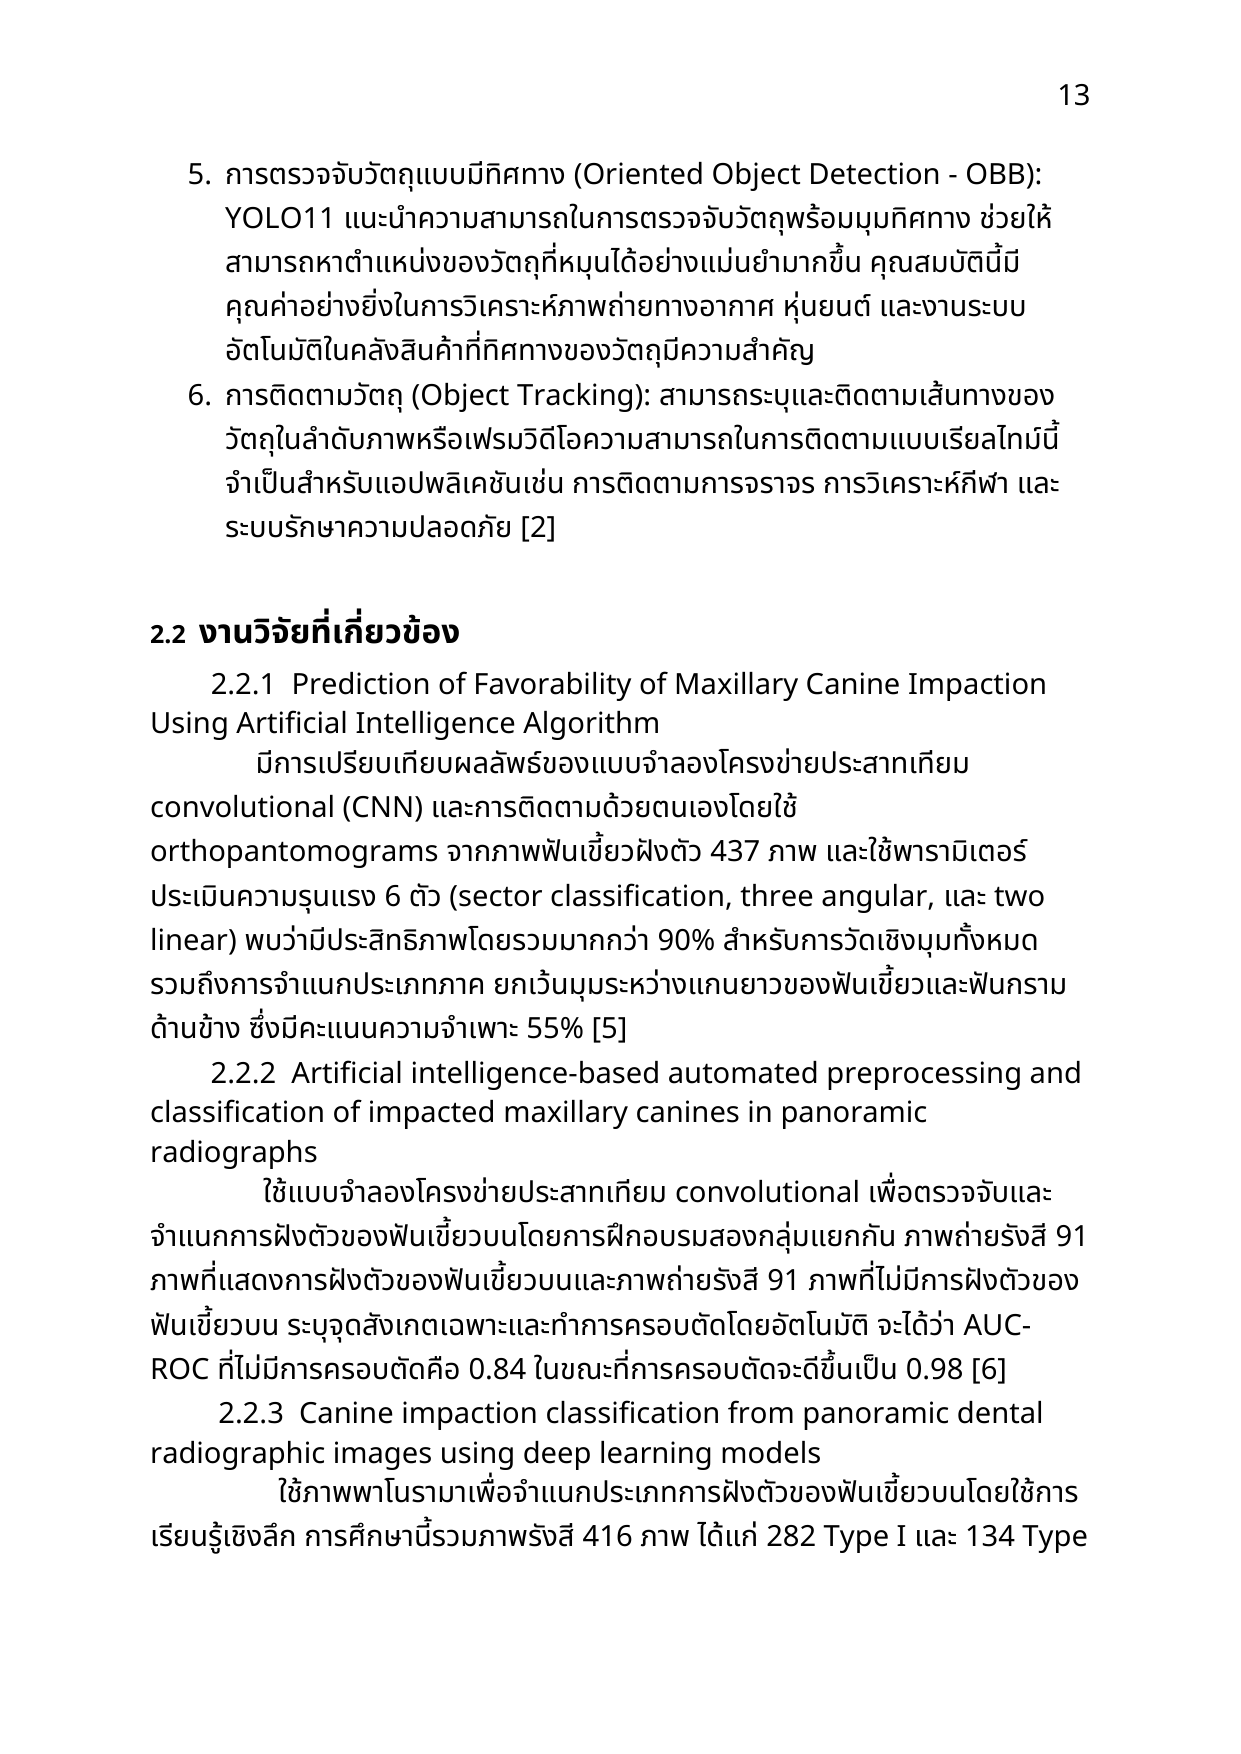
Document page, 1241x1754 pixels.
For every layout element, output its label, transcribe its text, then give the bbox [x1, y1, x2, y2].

text 2.2.1 Prediction of Favorability of Maxillary Canine Impaction Using Artificial Intelligence Algorithm [150, 663, 1090, 742]
list การติดตามวัตถุ (Object Tracking): สามารถระบุและติดตามเส้นทางของวัตถุในลำดับภาพหรือเฟรมวิดีโอความสามารถในการติดตามแบบเรียลไทม์นี้จำเป็นสำหรับแอปพลิเคชันเช่น การติดตามการจราจร การวิเคราะห์กีฬา และระบบรักษาความปลอดภัย [2] [187, 374, 1090, 551]
list การตรวจจับวัตถุแบบมีทิศทาง (Oriented Object Detection - OBB): YOLO11 แนะนำความสามารถในการตรวจจับวัตถุพร้อมมุมทิศทาง ช่วยให้สามารถหาตำแหน่งของวัตถุที่หมุนได้อย่างแม่นยำมากขึ้น คุณสมบัตินี้มีคุณค่าอย่างยิ่งในการวิเคราะห์ภาพถ่ายทางอากาศ หุ่นยนต์ และงานระบบอัตโนมัติในคลังสินค้าที่ทิศทางของวัตถุมีความสำคัญ [187, 153, 1090, 374]
text มีการเปรียบเทียบผลลัพธ์ของแบบจําลองโครงข่ายประสาทเทียม convolutional (CNN) และการติดตามด้วยตนเองโดยใช้ orthopantomograms จากภาพฟันเขี้ยวฝังตัว 437 ภาพ และใช้พารามิเตอร์ประเมินความรุนแรง 6 ตัว (sector classification, three angular, และ two linear) พบว่ามีประสิทธิภาพโดยรวมมากกว่า 90% สําหรับการวัดเชิงมุมทั้งหมด รวมถึงการจําแนกประเภทภาค ยกเว้นมุมระหว่างแกนยาวของฟันเขี้ยวและฟันกรามด้านข้าง ซึ่งมีคะแนนความจําเพาะ 55% [5] [150, 742, 1090, 1052]
subtitle 2.2 งานวิจัยที่เกี่ยวข้อง [150, 608, 1090, 659]
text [150, 1472, 1090, 1560]
text 2.2.2 Artificial intelligence-based automated preprocessing and classification of impacted maxillary canines in panoramic radiographs [150, 1052, 1090, 1171]
text ใช้แบบจําลองโครงข่ายประสาทเทียม convolutional เพื่อตรวจจับและจําแนกการฝังตัวของฟันเขี้ยวบนโดยการฝึกอบรมสองกลุ่มแยกกัน ภาพถ่ายรังสี 91 ภาพที่แสดงการฝังตัวของฟันเขี้ยวบนและภาพถ่ายรังสี 91 ภาพที่ไม่มีการฝังตัวของฟันเขี้ยวบน ระบุจุดสังเกตเฉพาะและทําการครอบตัดโดยอัตโนมัติ จะได้ว่า AUC-ROC ที่ไม่มีการครอบตัดคือ 0.84 ในขณะที่การครอบตัดจะดีขึ้นเป็น 0.98 [6] [150, 1171, 1090, 1392]
text 2.2.3 Canine impaction classification from panoramic dental radiographic images using deep learning models [150, 1392, 1090, 1472]
